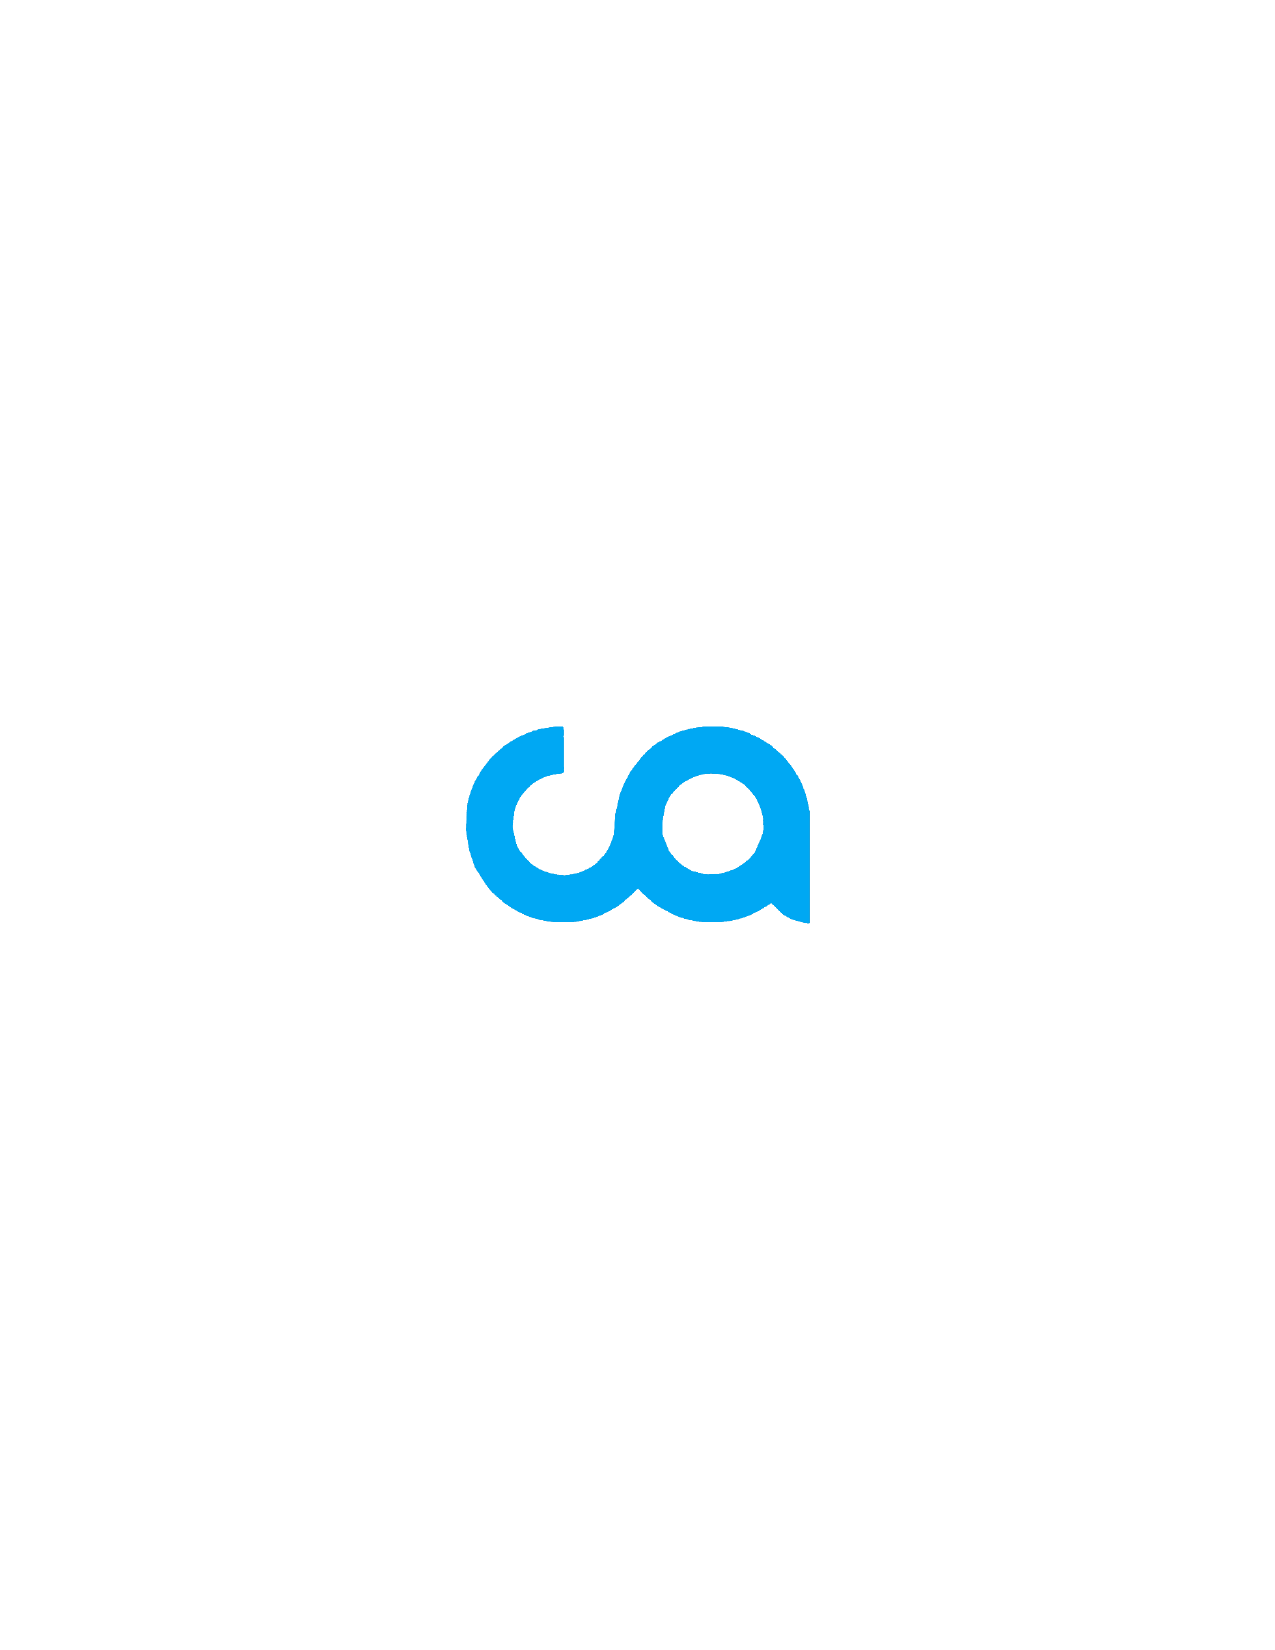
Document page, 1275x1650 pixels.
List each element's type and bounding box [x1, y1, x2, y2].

picture [341, 527, 932, 1118]
